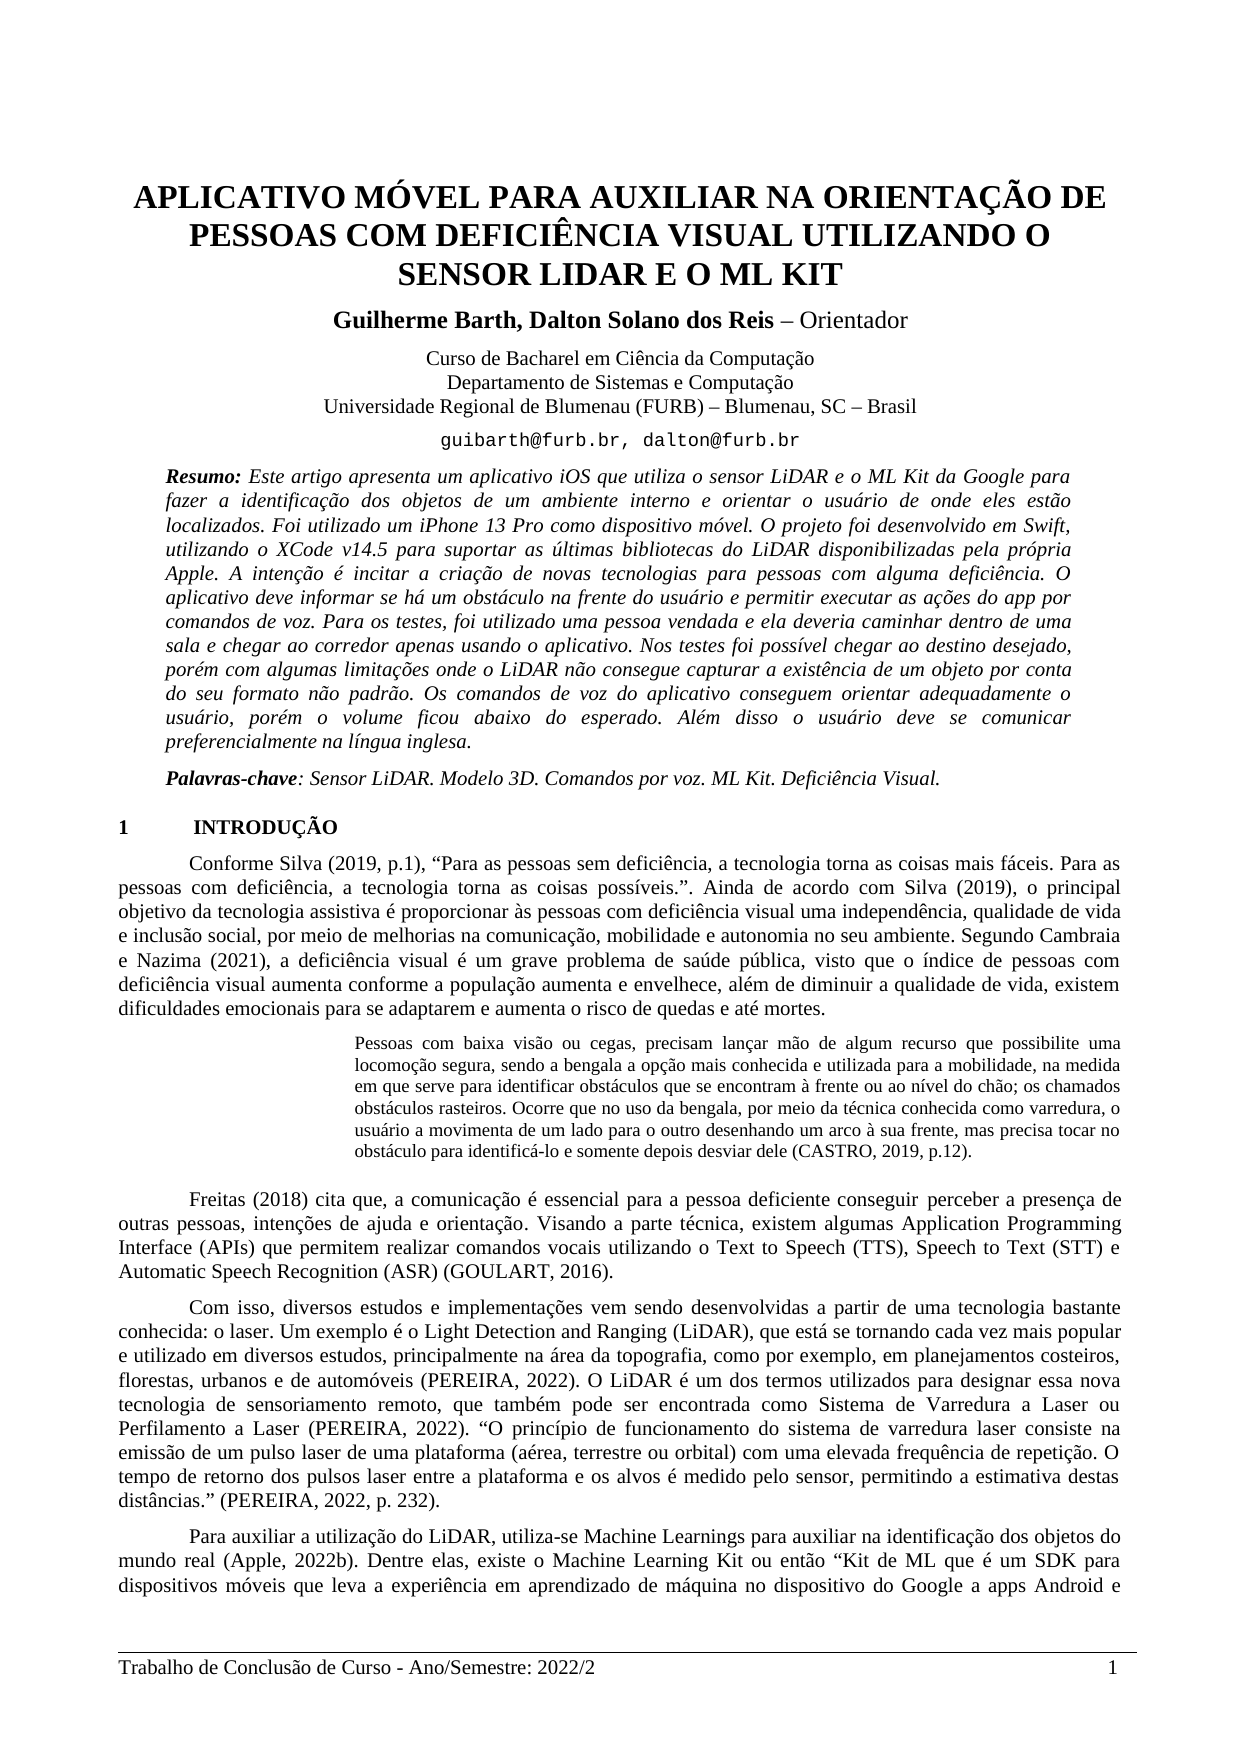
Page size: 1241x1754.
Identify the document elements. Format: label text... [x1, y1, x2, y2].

text Universidade Regional de Blumenau (FURB) – Blumenau, SC – Brasil [118, 394, 1122, 418]
text Guilherme Barth, Dalton Solano dos Reis – Orientador [118, 305, 1122, 333]
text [118, 1524, 1122, 1597]
text Curso de Bacharel em Ciência da Computação [118, 346, 1122, 370]
text aplicativo móvel PARA AUXILIAR NA orientaÇÃO DE pessoas com deficiência visual utilizando o sensor lidar e o ML Kit [118, 177, 1122, 292]
text Departamento de Sistemas e Computação [118, 370, 1122, 394]
text Resumo: Este artigo apresenta um aplicativo iOS que utiliza o sensor LiDAR e o ML Kit da Google para fazer a identificação dos objetos de um ambiente interno e orientar o usuário de onde eles estão localizados. Foi utilizado um iPhone 13 Pro como dispositivo móvel. O projeto foi desenvolvido em Swift, utilizando o XCode v14.5 para suportar as últimas bibliotecas do LiDAR disponibilizadas pela própria Apple. A intenção é incitar a criação de novas tecnologias para pessoas com alguma deficiência. O aplicativo deve informar se há um obstáculo na frente do usuário e permitir executar as ações do app por comandos de voz. Para os testes, foi utilizado uma pessoa vendada e ela deveria caminhar dentro de uma sala e chegar ao corredor apenas usando o aplicativo. Nos testes foi possível chegar ao destino desejado, porém com algumas limitações onde o LiDAR não consegue capturar a existência de um objeto por conta do seu formato não padrão. Os comandos de voz do aplicativo conseguem orientar adequadamente o usuário, porém o volume ficou abaixo do esperado. Além disso o usuário deve se comunicar preferencialmente na língua inglesa. [165, 464, 1075, 753]
text guibarth@furb.br, dalton@furb.br [118, 431, 1122, 452]
text Freitas (2018) cita que, a comunicação é essencial para a pessoa deficiente conseguir perceber a presença de outras pessoas, intenções de ajuda e orientação. Visando a parte técnica, existem algumas Application Programming Interface (APIs) que permitem realizar comandos vocais utilizando o Text to Speech (TTS), Speech to Text (STT) e Automatic Speech Recognition (ASR) (GOULART, 2016). [118, 1187, 1122, 1283]
text Com isso, diversos estudos e implementações vem sendo desenvolvidas a partir de uma tecnologia bastante conhecida: o laser. Um exemplo é o Light Detection and Ranging (LiDAR), que está se tornando cada vez mais popular e utilizado em diversos estudos, principalmente na área da topografia, como por exemplo, em planejamentos costeiros, florestas, urbanos e de automóveis (PEREIRA, 2022). O LiDAR é um dos termos utilizados para designar essa nova tecnologia de sensoriamento remoto, que também pode ser encontrada como Sistema de Varredura a Laser ou Perfilamento a Laser (PEREIRA, 2022). “O princípio de funcionamento do sistema de varredura laser consiste na emissão de um pulso laser de uma plataforma (aérea, terrestre ou orbital) com uma elevada frequência de repetição. O tempo de retorno dos pulsos laser entre a plataforma e os alvos é medido pelo sensor, permitindo a estimativa destas distâncias.” (PEREIRA, 2022, p. 232). [118, 1295, 1122, 1512]
subtitle Introdução [118, 815, 1122, 839]
text Conforme Silva (2019, p.1), “Para as pessoas sem deficiência, a tecnologia torna as coisas mais fáceis. Para as pessoas com deficiência, a tecnologia torna as coisas possíveis.”. Ainda de acordo com Silva (2019), o principal objetivo da tecnologia assistiva é proporcionar às pessoas com deficiência visual uma independência, qualidade de vida e inclusão social, por meio de melhorias na comunicação, mobilidade e autonomia no seu ambiente. Segundo Cambraia e Nazima (2021), a deficiência visual é um grave problema de saúde pública, visto que o índice de pessoas com deficiência visual aumenta conforme a população aumenta e envelhece, além de diminuir a qualidade de vida, existem dificuldades emocionais para se adaptarem e aumenta o risco de quedas e até mortes. [118, 851, 1122, 1020]
text Pessoas com baixa visão ou cegas, precisam lançar mão de algum recurso que possibilite uma locomoção segura, sendo a bengala a opção mais conhecida e utilizada para a mobilidade, na medida em que serve para identificar obstáculos que se encontram à frente ou ao nível do chão; os chamados obstáculos rasteiros. Ocorre que no uso da bengala, por meio da técnica conhecida como varredura, o usuário a movimenta de um lado para o outro desenhando um arco à sua frente, mas precisa tocar no obstáculo para identificá-lo e somente depois desviar dele (CASTRO, 2019, p.12). [354, 1032, 1122, 1162]
text Palavras-chave: Sensor LiDAR. Modelo 3D. Comandos por voz. ML Kit. Deficiência Visual. [165, 766, 1075, 790]
